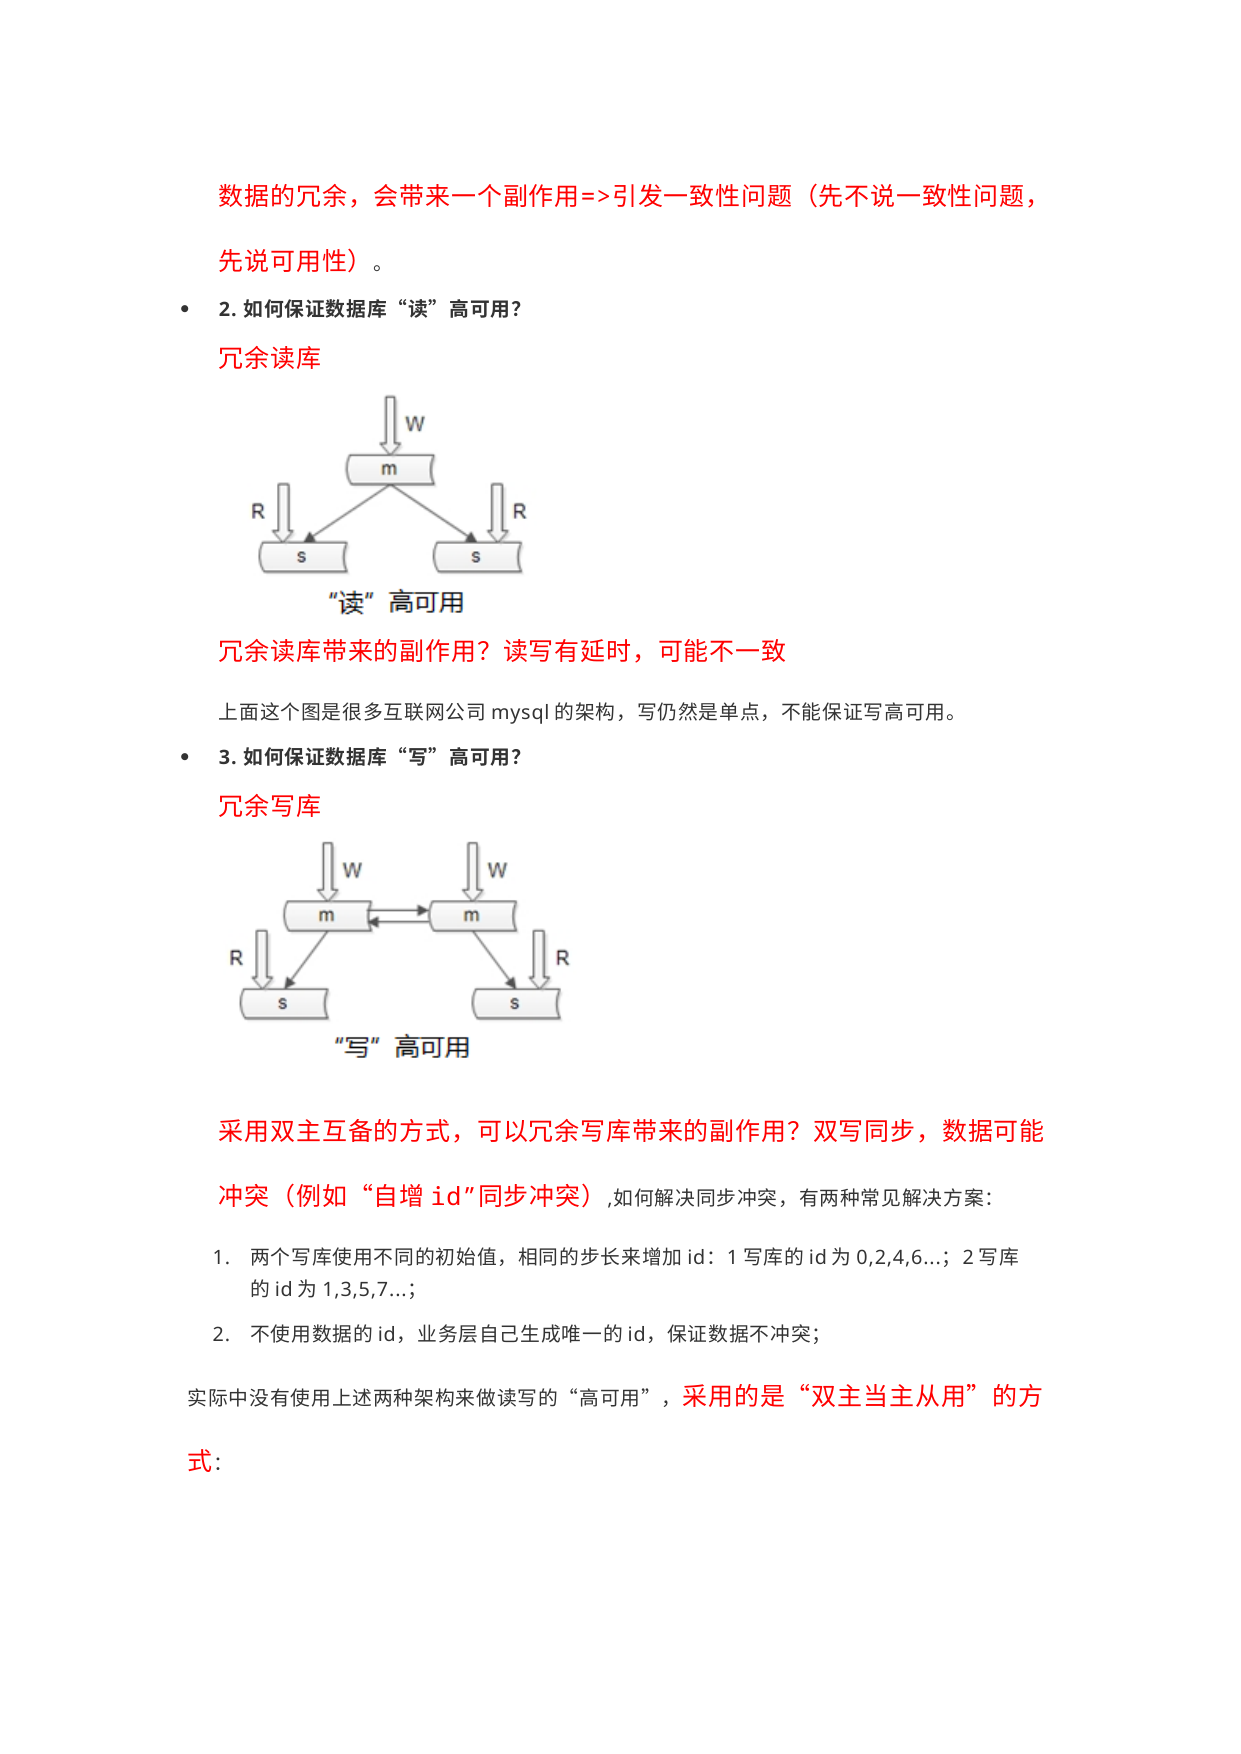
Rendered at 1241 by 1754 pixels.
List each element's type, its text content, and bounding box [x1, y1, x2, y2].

text 采用双主互备的方式，可以冗余写库带来的副作用？双写同步，数据可能冲突（例如“自增id”同步冲突）,如何解决同步冲突，有两种常见解决方案： [219, 1097, 1053, 1227]
list 不使用数据的id，业务层自己生成唯一的id，保证数据不冲突； [212, 1317, 1021, 1349]
picture [218, 389, 557, 616]
picture [218, 837, 619, 1069]
text 实际中没有使用上述两种架构来做读写的“高可用”，采用的是“双主当主从用”的方式： [187, 1362, 1053, 1492]
list 3. 如何保证数据库“写”高可用？ [181, 739, 1053, 772]
list 两个写库使用不同的初始值，相同的步长来增加id：1写库的id为0,2,4,6...；2写库的id为1,3,5,7...； [212, 1239, 1021, 1304]
text 上面这个图是很多互联网公司mysql的架构，写仍然是单点，不能保证写高可用。 [219, 694, 1053, 727]
text 数据的冗余，会带来一个副作用=>引发一致性问题（先不说一致性问题，先说可用性）。 [219, 162, 1053, 292]
text 冗余读库带来的副作用？读写有延时，可能不一致 [219, 617, 1053, 682]
list 2. 如何保证数据库“读”高可用？ [181, 292, 1053, 324]
text 冗余写库 [219, 772, 1053, 837]
text 冗余读库 [219, 324, 1053, 389]
